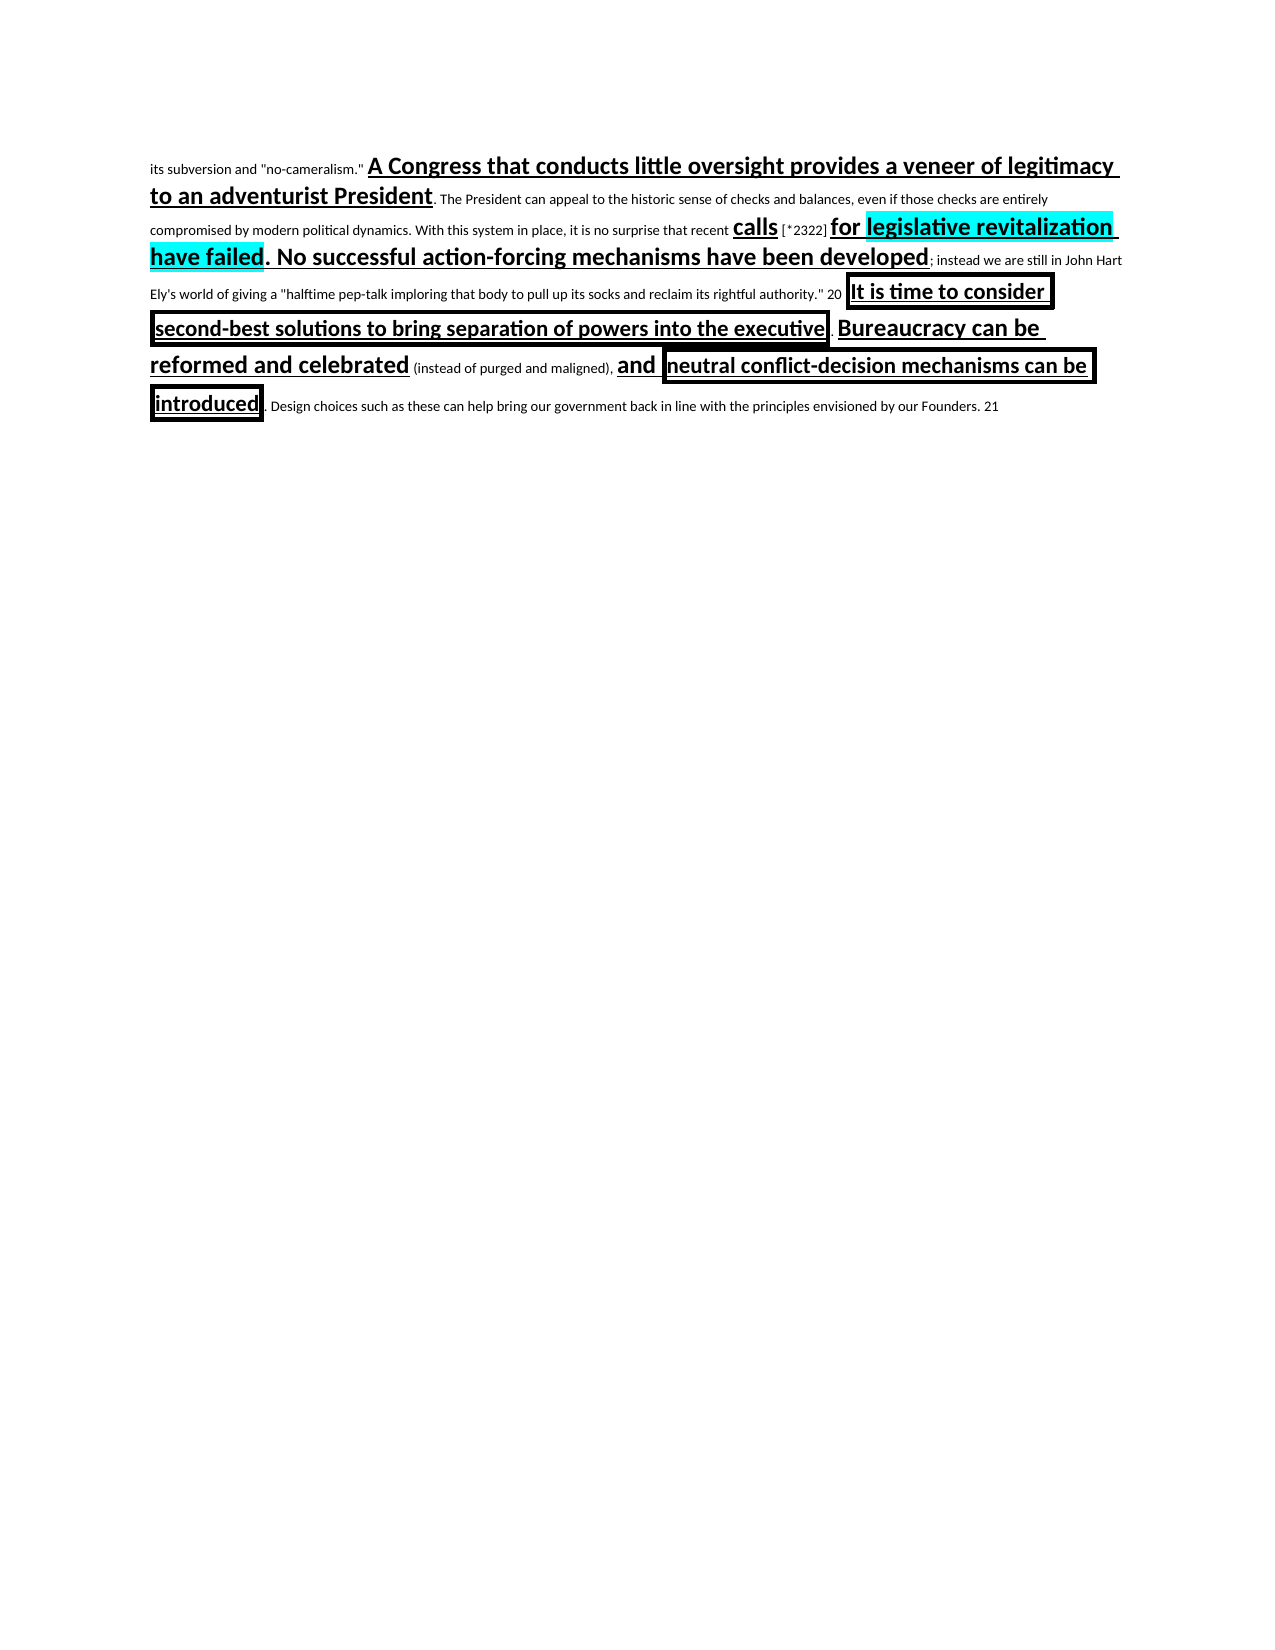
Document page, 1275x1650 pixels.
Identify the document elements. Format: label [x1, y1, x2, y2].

text [150, 150, 1125, 422]
